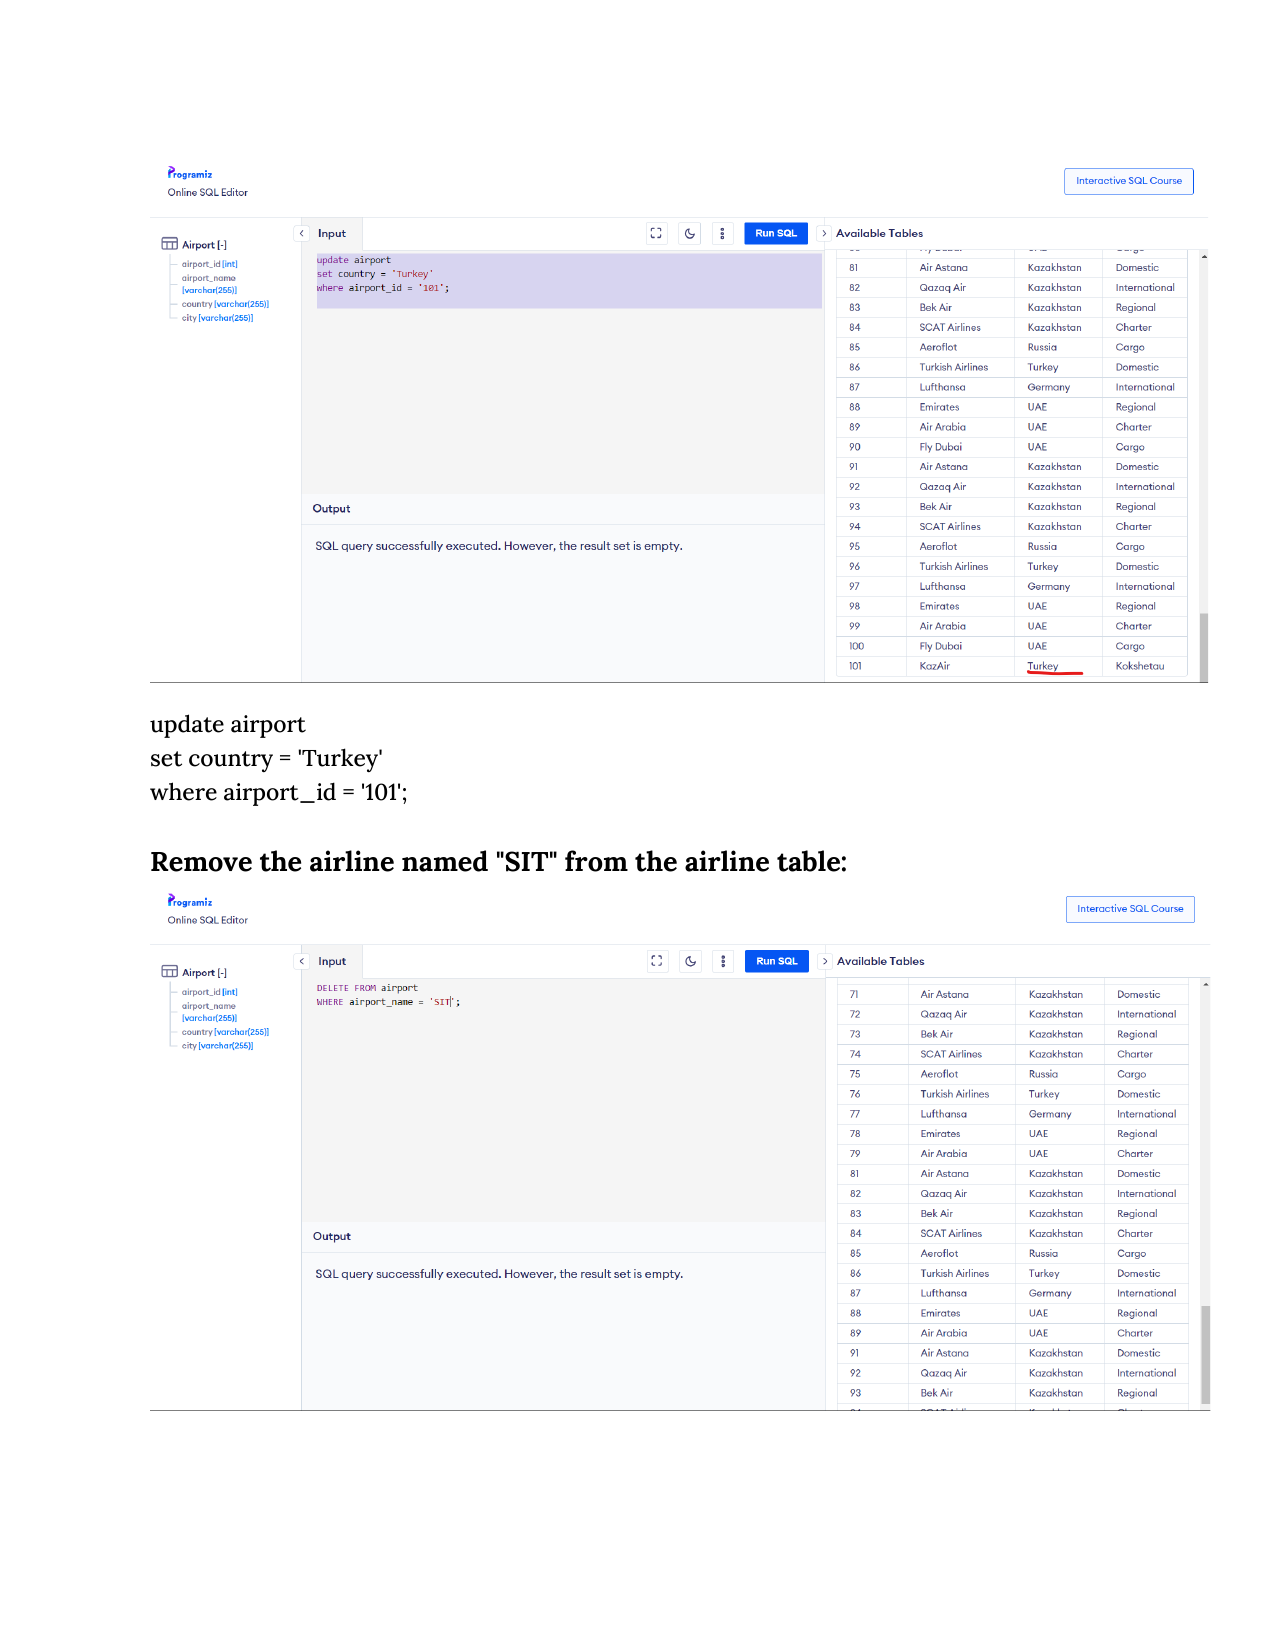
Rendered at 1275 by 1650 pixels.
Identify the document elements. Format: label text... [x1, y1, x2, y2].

text Remove the airline named "SIT" from the airline table: [150, 844, 1125, 879]
text set country = 'Turkey' [150, 743, 1125, 773]
text where airport_id = '101'; [150, 777, 1125, 806]
picture [150, 150, 1209, 683]
text update airport [150, 709, 1125, 739]
picture [150, 884, 1211, 1411]
